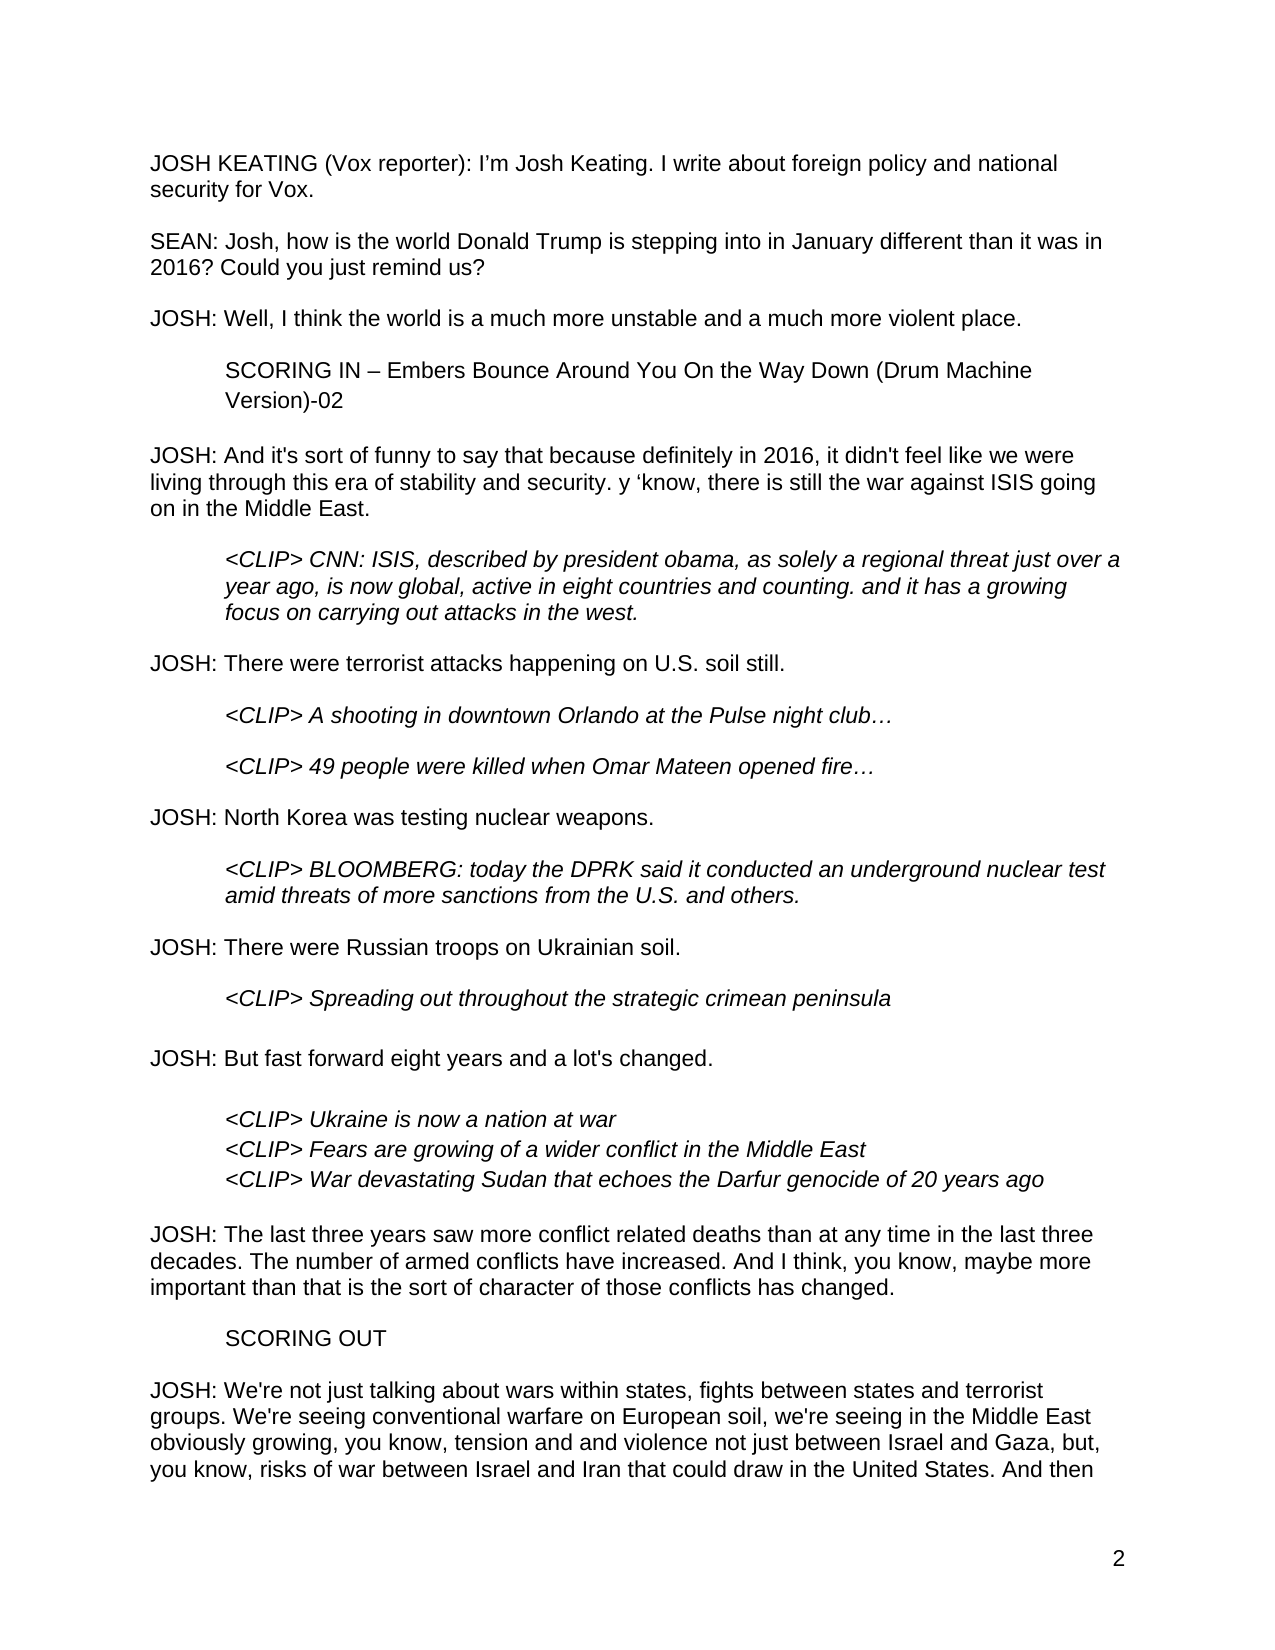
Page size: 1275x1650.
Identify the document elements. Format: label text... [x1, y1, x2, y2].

text SEAN: Josh, how is the world Donald Trump is stepping into in January different than it was in 2016? Could you just remind us? [150, 228, 1125, 280]
text SCORING IN – Embers Bounce Around You On the Way Down (Drum Machine Version)-02 [225, 357, 1125, 413]
text <CLIP> 49 people were killed when Omar Mateen opened fire… [225, 753, 1125, 779]
text <CLIP> CNN: ISIS, described by president obama, as solely a regional threat just over a year ago, is now global, active in eight countries and counting. and it has a growing focus on carrying out attacks in the west. [225, 546, 1125, 625]
text <CLIP> Spreading out throughout the strategic crimean peninsula [225, 985, 1125, 1011]
text SCORING OUT [225, 1325, 1125, 1352]
text JOSH: There were Russian troops on Ukrainian soil. [150, 933, 1125, 960]
text <CLIP> A shooting in downtown Orlando at the Pulse night club… [225, 702, 1125, 728]
text <CLIP> BLOOMBERG: today the DPRK said it conducted an underground nuclear test amid threats of more sanctions from the U.S. and others. [225, 856, 1125, 908]
text JOSH: And it's sort of funny to say that because definitely in 2016, it didn't feel like we were living through this era of stability and security. y ‘know, there is still the war against ISIS going on in the Middle East. [150, 442, 1125, 521]
text <CLIP> War devastating Sudan that echoes the Darfur genocide of 20 years ago [225, 1166, 1125, 1192]
text <CLIP> Ukraine is now a nation at war [225, 1106, 1125, 1132]
text JOSH: Well, I think the world is a much more unstable and a much more violent place. [150, 305, 1125, 332]
text JOSH: The last three years saw more conflict related deaths than at any time in the last three decades. The number of armed conflicts have increased. And I think, you know, maybe more important than that is the sort of character of those conflicts has changed. [150, 1221, 1125, 1300]
text JOSH: But fast forward eight years and a lot's changed. [150, 1045, 1125, 1072]
text JOSH: North Korea was testing nuclear weapons. [150, 804, 1125, 831]
text <CLIP> Fears are growing of a wider conflict in the Middle East [225, 1136, 1125, 1162]
text JOSH KEATING (Vox reporter): I’m Josh Keating. I write about foreign policy and national security for Vox. [150, 150, 1125, 203]
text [150, 1377, 1125, 1482]
text JOSH: There were terrorist attacks happening on U.S. soil still. [150, 650, 1125, 677]
